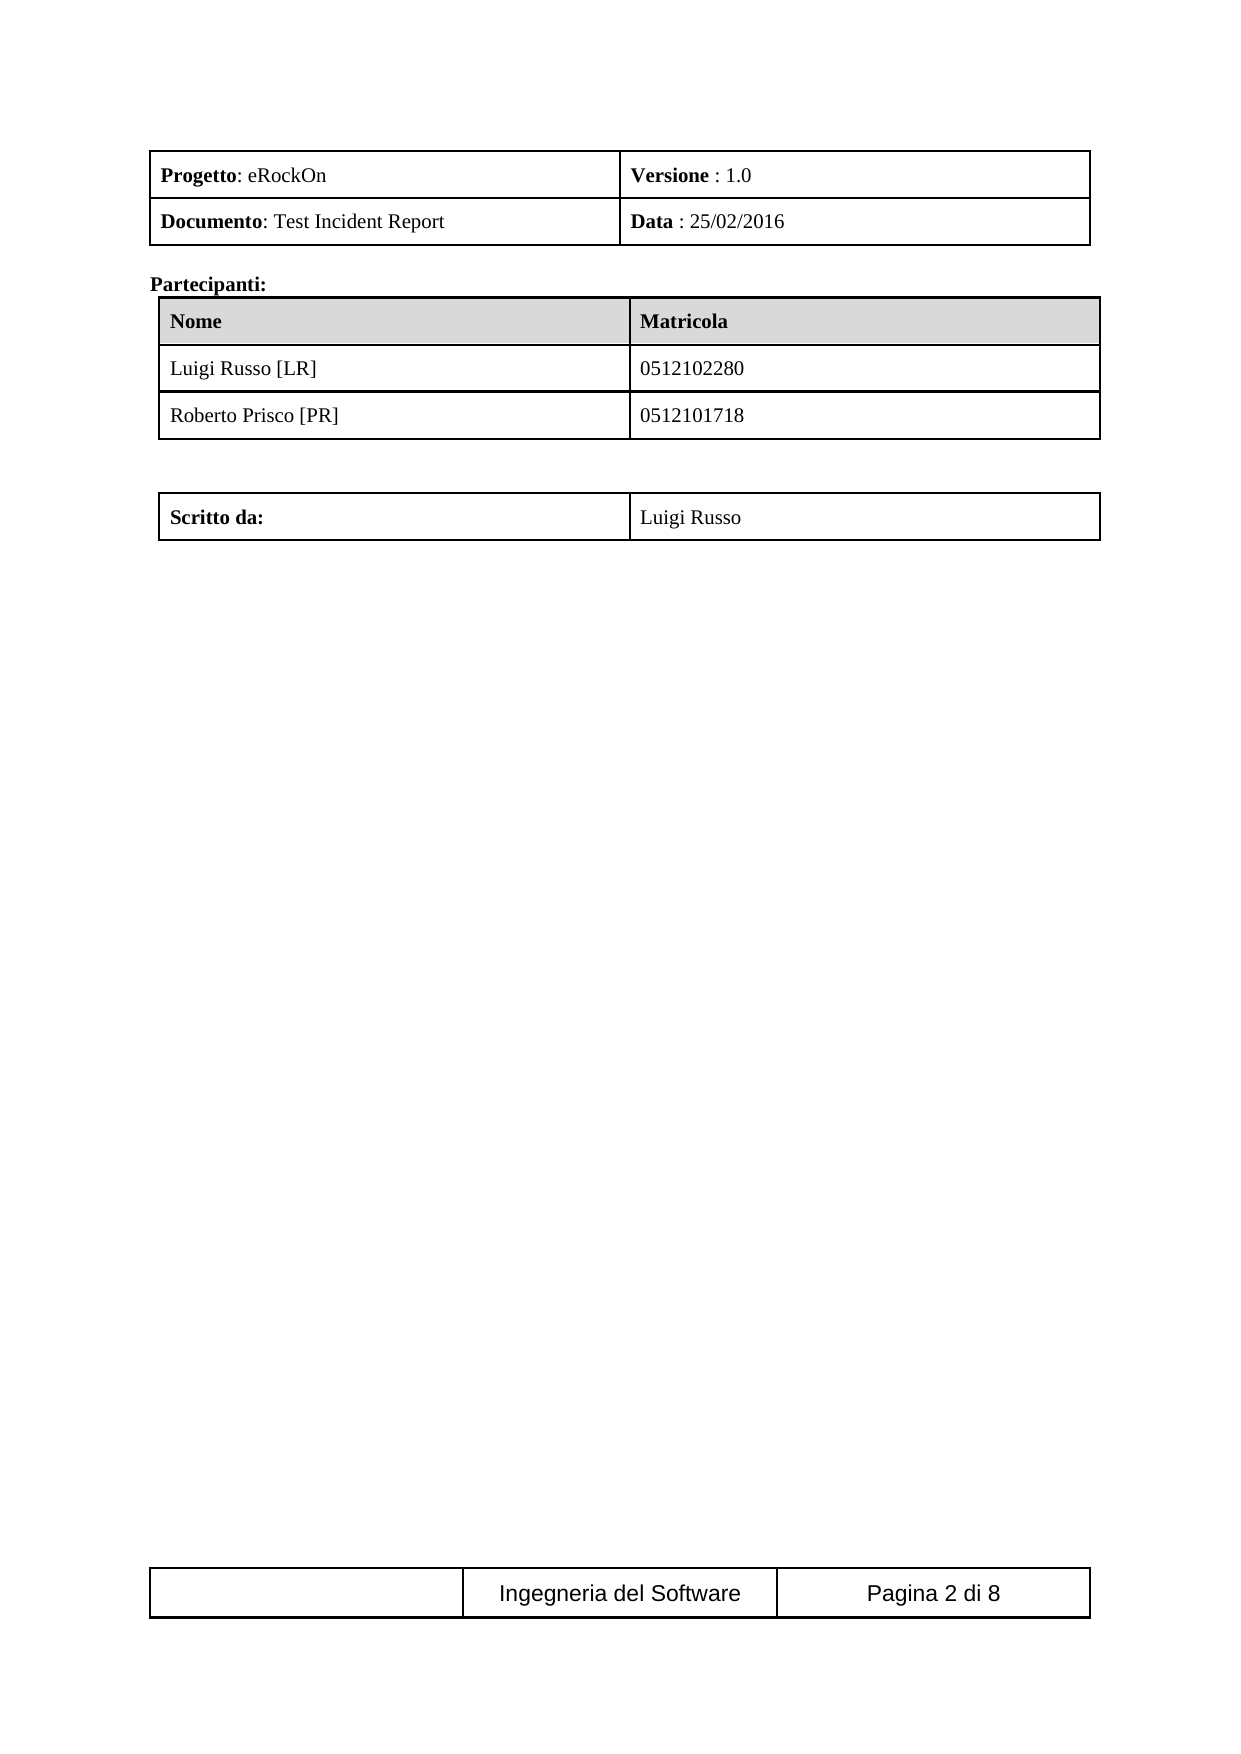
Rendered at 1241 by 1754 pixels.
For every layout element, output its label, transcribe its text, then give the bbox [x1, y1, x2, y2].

table_header Nome [160, 299, 629, 343]
table_cell Documento: Test Incident Report [151, 199, 619, 244]
table_cell 0512102280 [631, 346, 1099, 390]
table_cell Data : 25/02/2016 [621, 199, 1089, 244]
table_header Luigi Russo [631, 494, 1099, 539]
table_cell Roberto Prisco [PR] [160, 393, 629, 437]
table_header Progetto: eRockOn [151, 152, 619, 197]
text Partecipanti: [150, 272, 1090, 296]
table_cell Luigi Russo [LR] [160, 346, 629, 390]
table_header Matricola [631, 299, 1099, 343]
table_header Versione : 1.0 [621, 152, 1089, 197]
table_header Scritto da: [160, 494, 629, 539]
table_cell 0512101718 [631, 393, 1099, 437]
